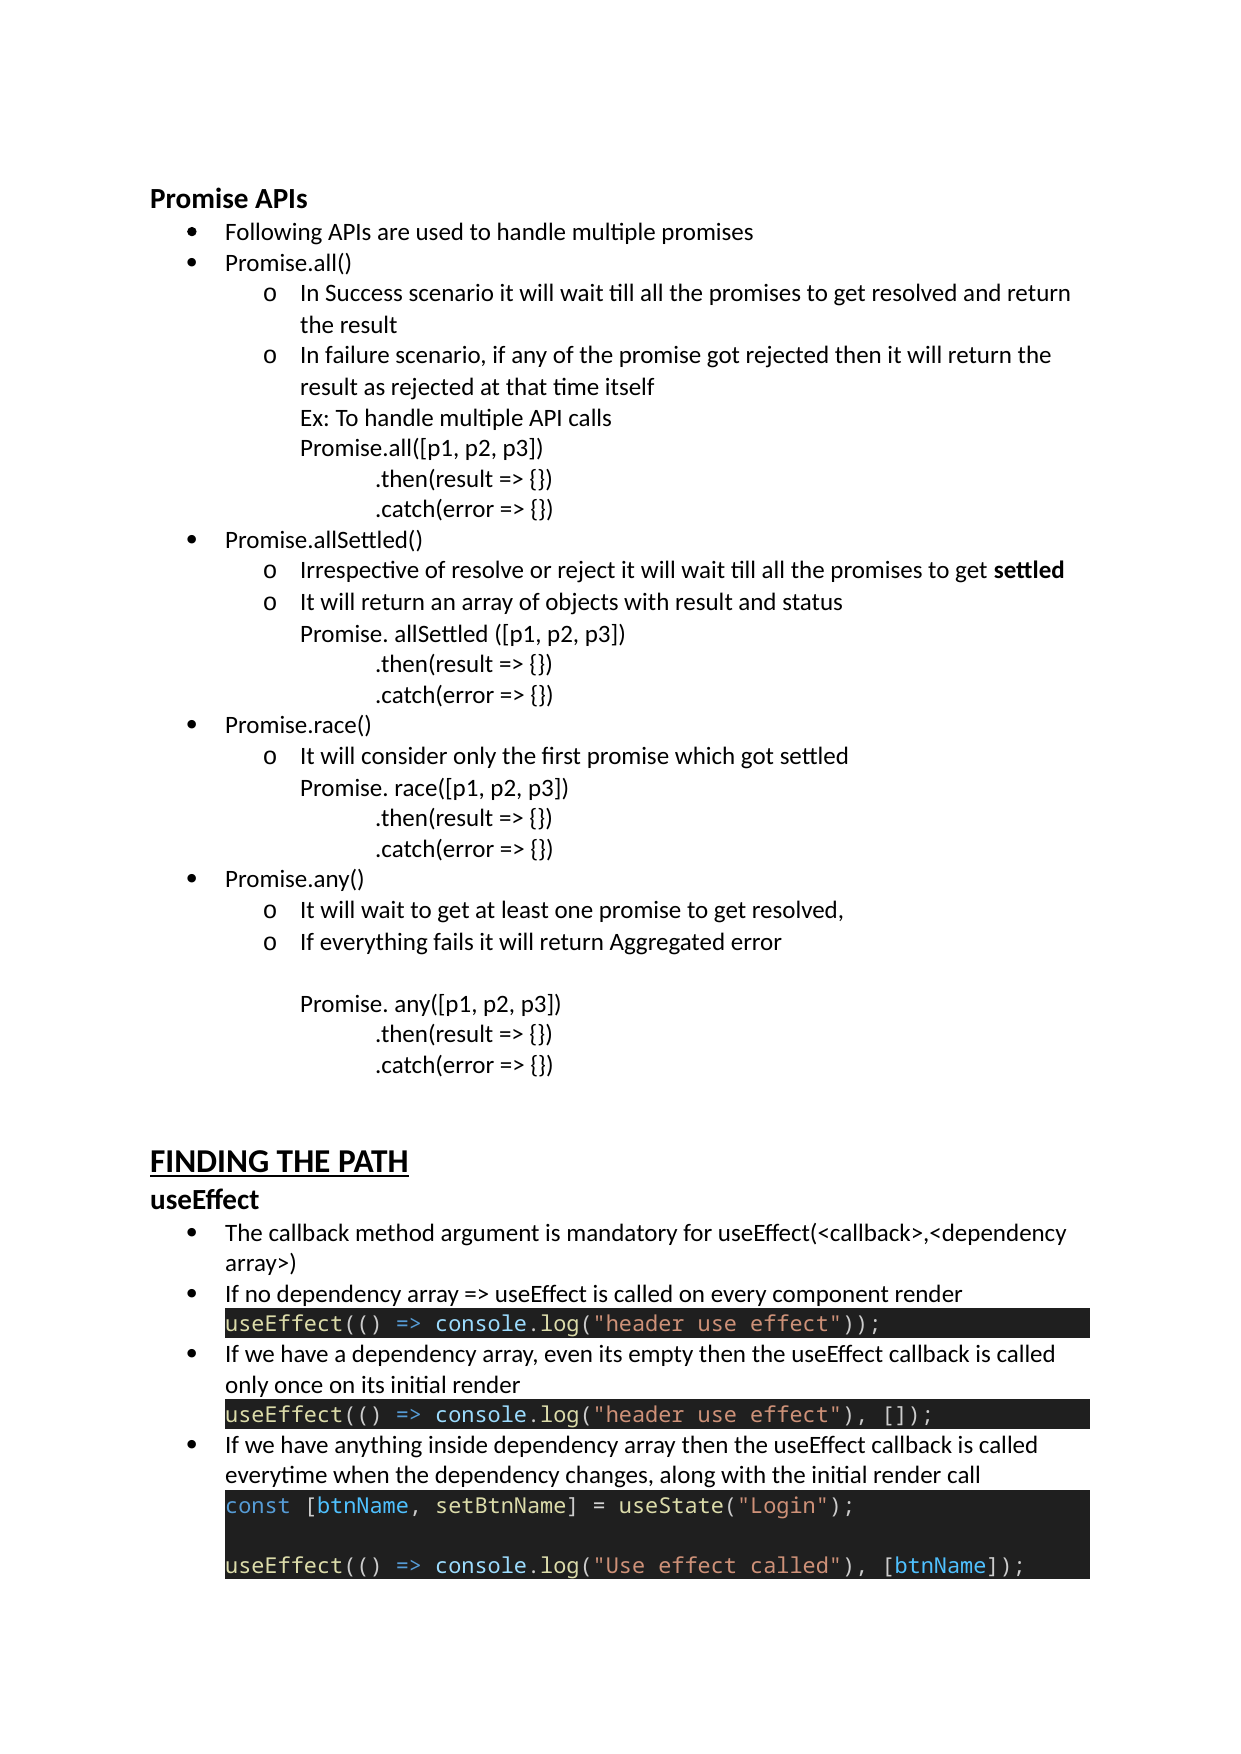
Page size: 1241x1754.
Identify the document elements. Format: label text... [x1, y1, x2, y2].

list If we have anything inside dependency array then the useEffect callback is called everytime when the dependency changes, along with the initial render call [187, 1429, 1090, 1490]
text Promise. any([p1, p2, p3]) [225, 988, 1090, 1018]
list const [btnName, setBtnName] = useState("Login"); [225, 1490, 1090, 1520]
list It will return an array of objects with result and status [262, 586, 1090, 618]
text Promise. allSettled ([p1, p2, p3]) [300, 618, 1090, 648]
list useEffect(() => console.log("header use effect")); [225, 1308, 1090, 1338]
list If we have a dependency array, even its empty then the useEffect callback is called only once on its initial render [187, 1338, 1090, 1399]
list Irrespective of resolve or reject it will wait till all the promises to get settled [262, 554, 1090, 586]
text FINDING THE PATH [150, 1141, 1090, 1181]
list Following APIs are used to handle multiple promises [187, 216, 1090, 247]
text Promise. race([p1, p2, p3]) [225, 772, 1090, 802]
text Ex: To handle multiple API calls [300, 402, 1090, 432]
list useEffect(() => console.log("Use effect called"), [btnName]); [225, 1550, 1090, 1579]
text .then(result => {}) [225, 1018, 1090, 1049]
list In failure scenario, if any of the promise got rejected then it will return the result as rejected at that time itself [262, 339, 1090, 402]
text .then(result => {}) [225, 802, 1090, 833]
list If no dependency array => useEffect is called on every component render [187, 1278, 1090, 1308]
list Promise.race() [187, 709, 1090, 740]
text useEffect [150, 1181, 1090, 1217]
list Promise.any() [187, 863, 1090, 894]
text .catch(error => {}) [300, 1049, 1090, 1079]
list Promise.all() [187, 247, 1090, 277]
list The callback method argument is mandatory for useEffect(<callback>,<dependency array>) [187, 1217, 1090, 1278]
text .then(result => {}) [300, 463, 1090, 493]
text .then(result => {}) [300, 648, 1090, 679]
list Promise.allSettled() [187, 524, 1090, 554]
text Promise.all([p1, p2, p3]) [300, 432, 1090, 463]
text .catch(error => {}) [300, 493, 1090, 524]
list If everything fails it will return Aggregated error [262, 926, 1090, 957]
text .catch(error => {}) [300, 679, 1090, 709]
list In Success scenario it will wait till all the promises to get resolved and return the result [262, 277, 1090, 339]
list useEffect(() => console.log("header use effect"), []); [225, 1399, 1090, 1429]
text Promise APIs [150, 181, 1090, 216]
list It will consider only the first promise which got settled [262, 740, 1090, 772]
list It will wait to get at least one promise to get resolved, [262, 894, 1090, 926]
text .catch(error => {}) [300, 833, 1090, 863]
